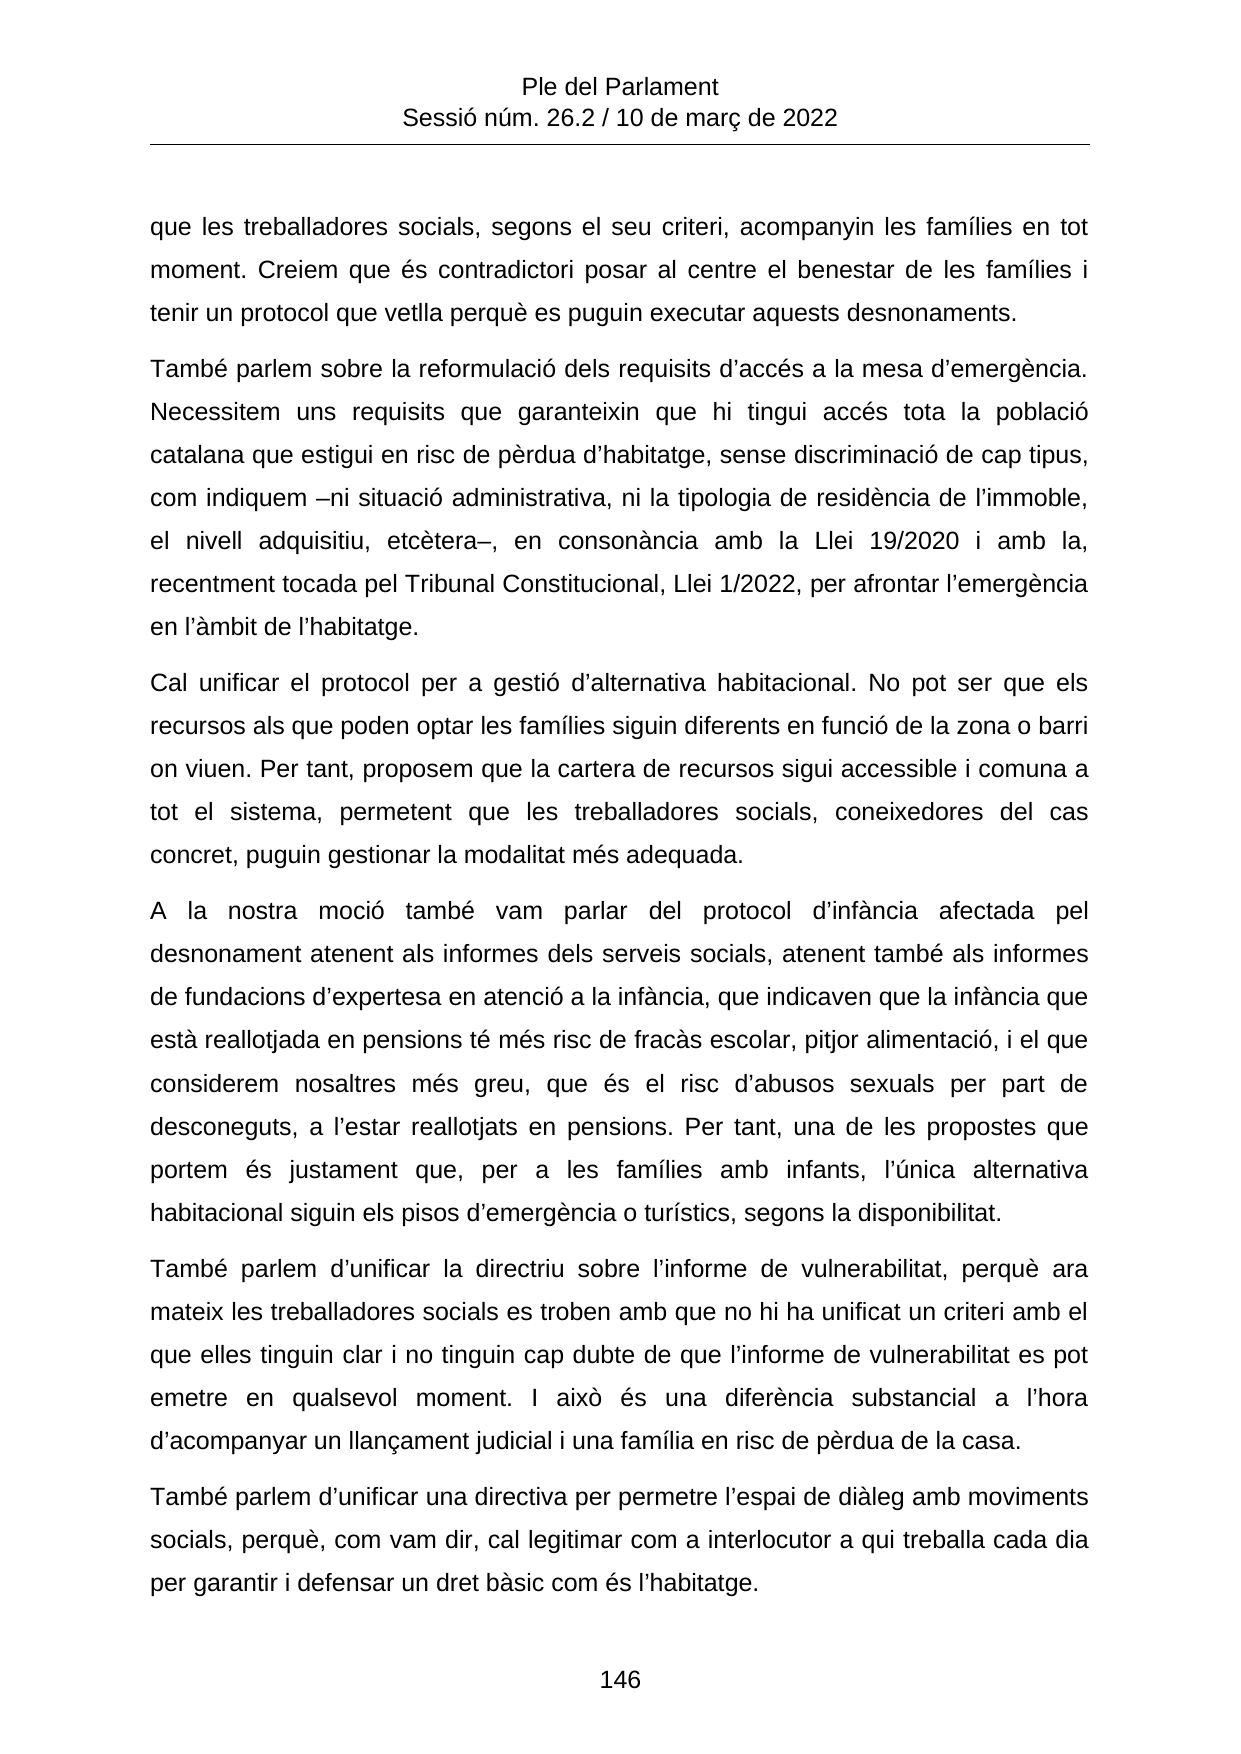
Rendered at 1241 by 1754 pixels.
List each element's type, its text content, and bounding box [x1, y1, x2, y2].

text També parlem d’unificar la directriu sobre l’informe de vulnerabilitat, perquè ara mateix les treballadores socials es troben amb que no hi ha unificat un criteri amb el que elles tinguin clar i no tinguin cap dubte de que l’informe de vulnerabilitat es pot emetre en qualsevol moment. I això és una diferència substancial a l’hora d’acompanyar un llançament judicial i una família en risc de pèrdua de la casa. [150, 1254, 1090, 1455]
text També parlem d’unificar una directiva per permetre l’espai de diàleg amb moviments socials, perquè, com vam dir, cal legitimar com a interlocutor a qui treballa cada dia per garantir i defensar un dret bàsic com és l’habitatge. [150, 1482, 1090, 1597]
text També parlem sobre la reformulació dels requisits d’accés a la mesa d’emergència. Necessitem uns requisits que garanteixin que hi tingui accés tota la població catalana que estigui en risc de pèrdua d’habitatge, sense discriminació de cap tipus, com indiquem –ni situació administrativa, ni la tipologia de residència de l’immoble, el nivell adquisitiu, etcètera–, en consonància amb la Llei 19/2020 i amb la, recentment tocada pel Tribunal Constitucional, Llei 1/2022, per afrontar l’emergència en l’àmbit de l’habitatge. [150, 354, 1090, 641]
text Cal unificar el protocol per a gestió d’alternativa habitacional. No pot ser que els recursos als que poden optar les famílies siguin diferents en funció de la zona o barri on viuen. Per tant, proposem que la cartera de recursos sigui accessible i comuna a tot el sistema, permetent que les treballadores socials, coneixedores del cas concret, puguin gestionar la modalitat més adequada. [150, 668, 1090, 869]
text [150, 212, 1090, 327]
text A la nostra moció també vam parlar del protocol d’infància afectada pel desnonament atenent als informes dels serveis socials, atenent també als informes de fundacions d’expertesa en atenció a la infància, que indicaven que la infància que està reallotjada en pensions té més risc de fracàs escolar, pitjor alimentació, i el que considerem nosaltres més greu, que és el risc d’abusos sexuals per part de desconeguts, a l’estar reallotjats en pensions. Per tant, una de les propostes que portem és justament que, per a les famílies amb infants, l’única alternativa habitacional siguin els pisos d’emergència o turístics, segons la disponibilitat. [150, 896, 1090, 1227]
